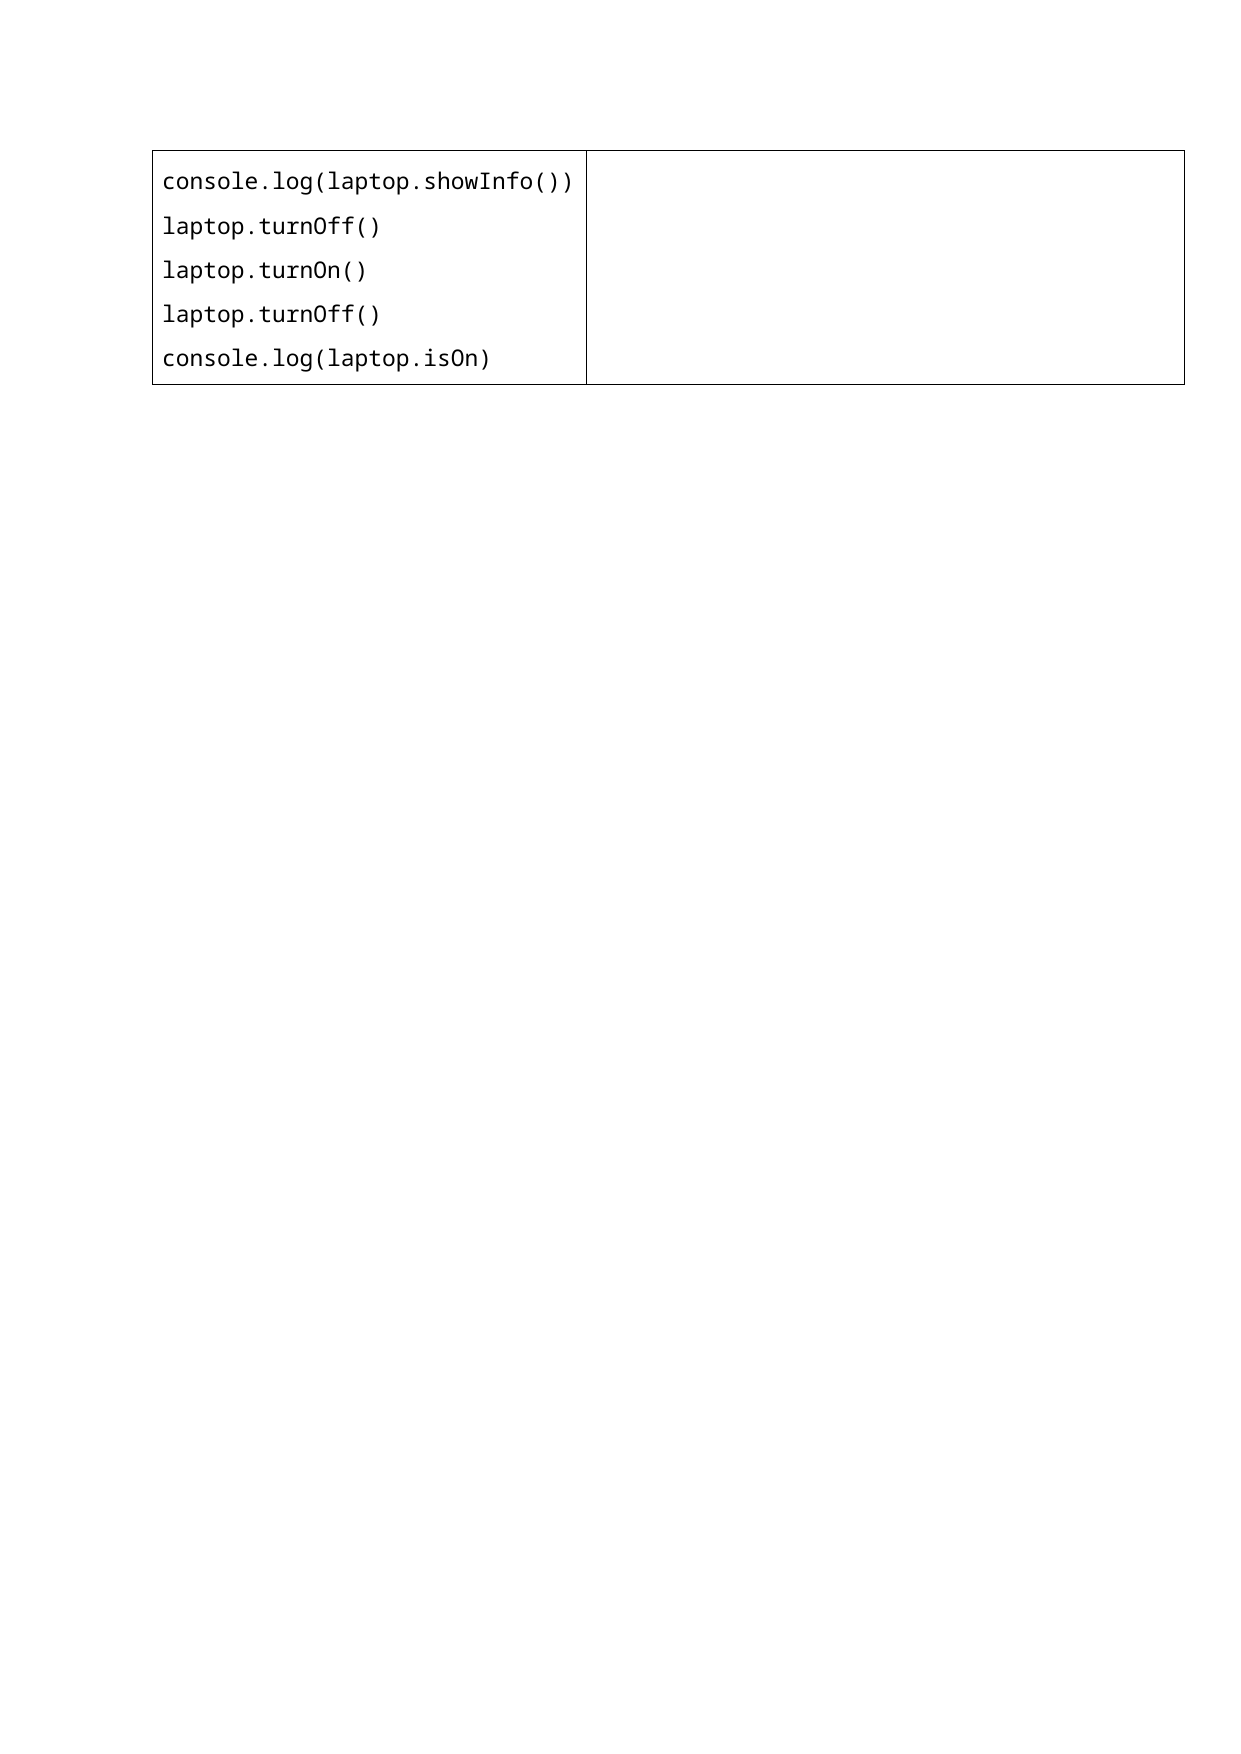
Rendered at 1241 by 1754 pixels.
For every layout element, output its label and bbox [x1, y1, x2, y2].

table_cell [587, 151, 1184, 383]
table_cell [153, 151, 586, 383]
